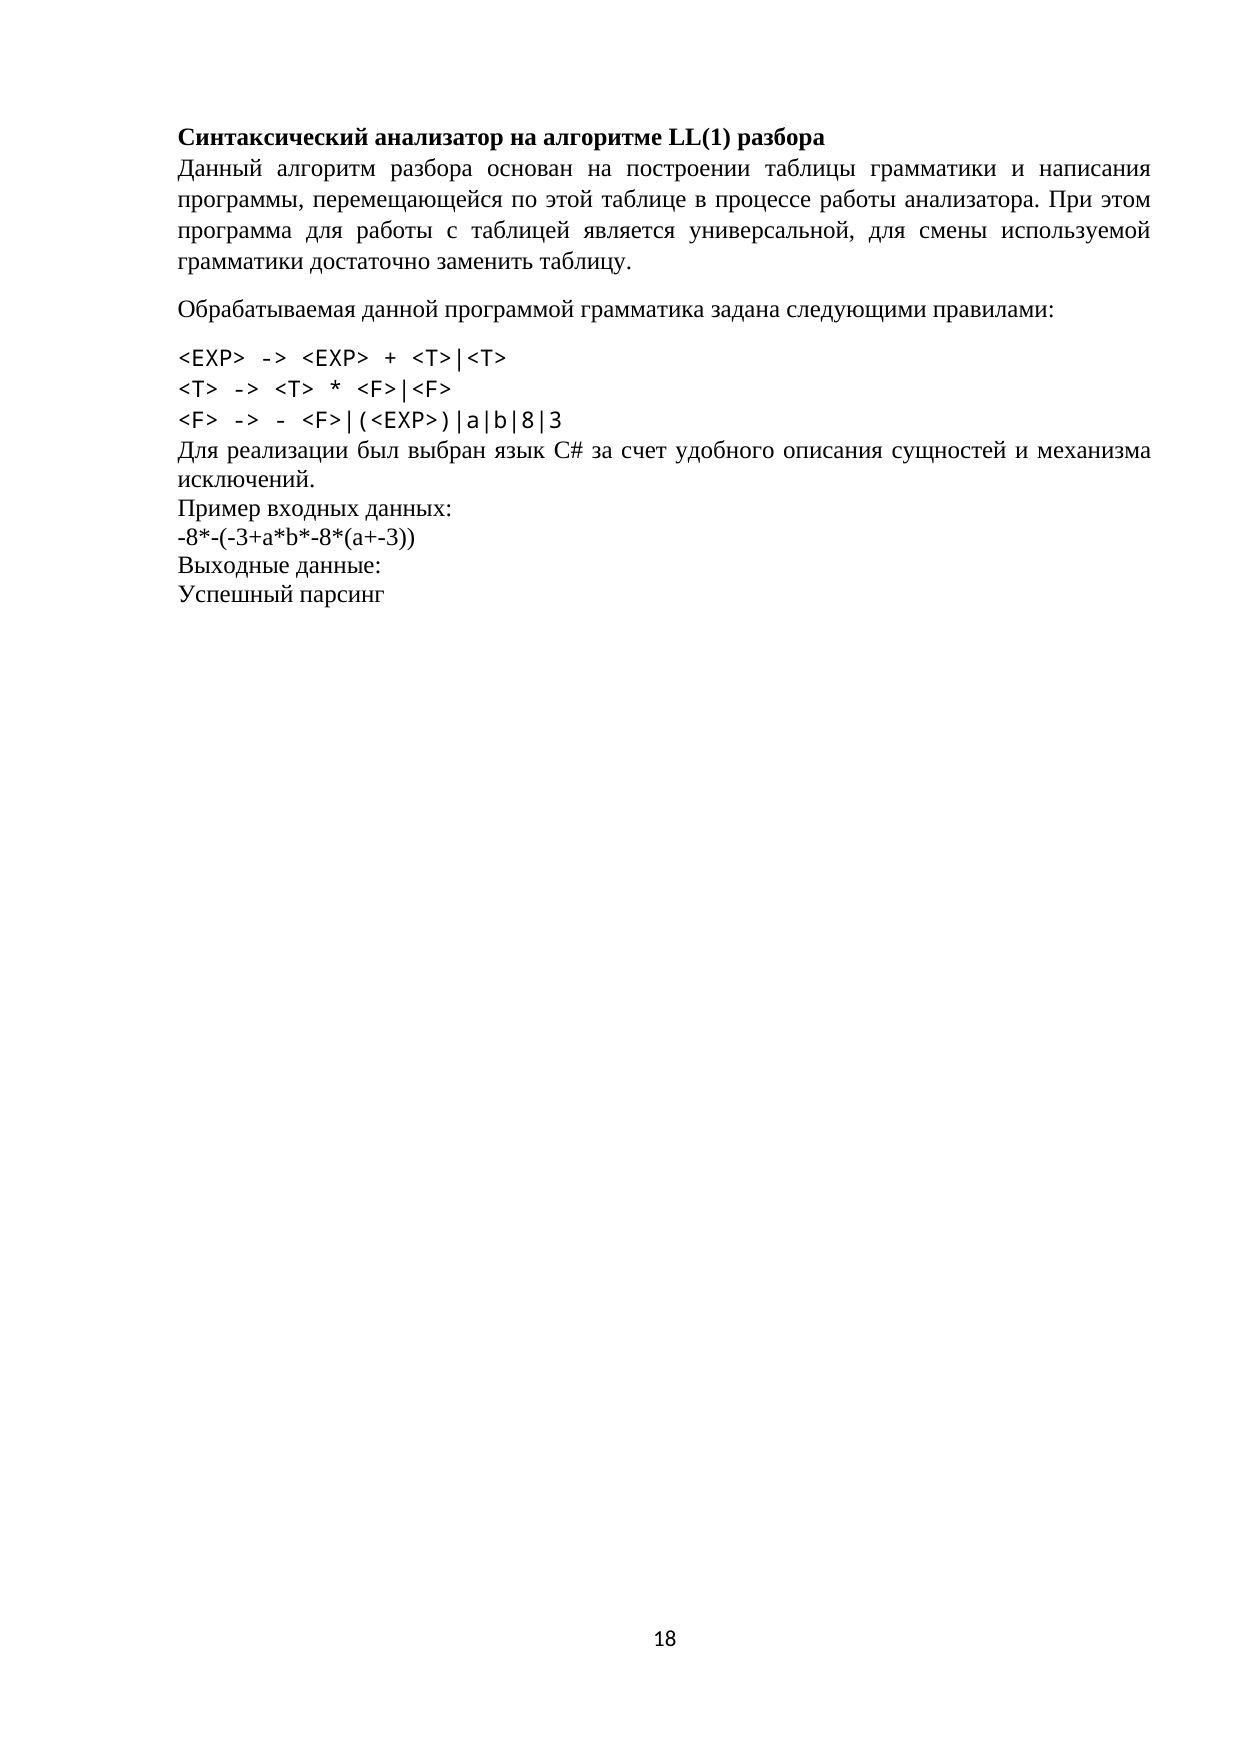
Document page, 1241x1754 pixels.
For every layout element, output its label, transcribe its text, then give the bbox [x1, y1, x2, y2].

text <T> -> <T> * <F>|<F> [177, 373, 1152, 404]
subtitle Синтаксический анализатор на алгоритме LL(1) разбора [177, 122, 1152, 151]
text Пример входных данных: [177, 493, 1152, 522]
text Выходные данные: [177, 551, 1152, 579]
text Для реализации был выбран язык C# за счет удобного описания сущностей и механизма исключений. [177, 436, 1152, 493]
text <F> -> - <F>|(<EXP>)|a|b|8|3 [177, 404, 1152, 436]
text Данный алгоритм разбора основан на построении таблицы грамматики и написания программы, перемещающейся по этой таблице в процессе работы анализатора. При этом программа для работы с таблицей является универсальной, для смены используемой грамматики достаточно заменить таблицу. [177, 153, 1152, 275]
text Успешный парсинг [177, 579, 1152, 608]
text Обрабатываемая данной программой грамматика задана следующими правилами: [177, 294, 1152, 323]
text <EXP> -> <EXP> + <T>|<T> [177, 342, 1152, 373]
text -8*-(-3+a*b*-8*(a+-3)) [177, 522, 1152, 551]
